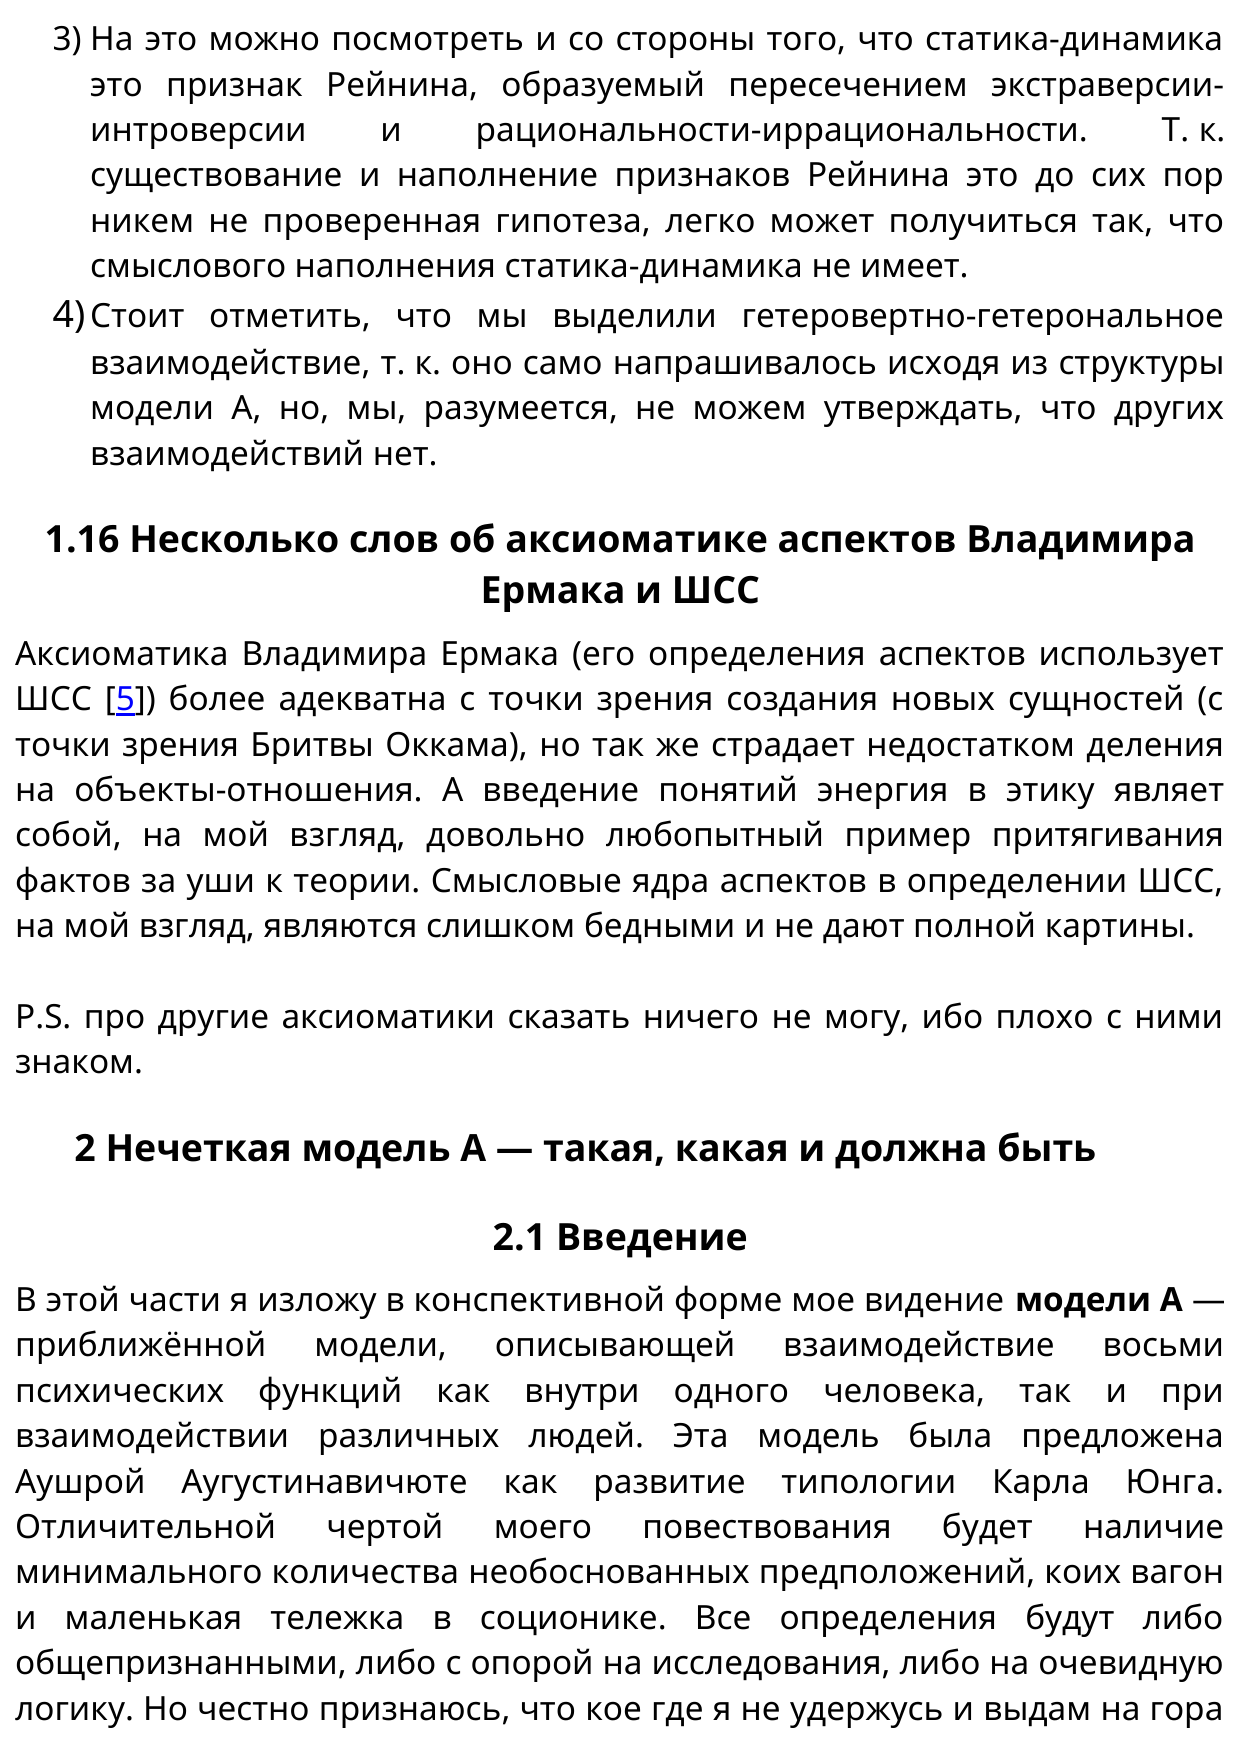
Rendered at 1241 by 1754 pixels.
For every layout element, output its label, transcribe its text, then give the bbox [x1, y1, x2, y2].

list Стоит отметить, что мы выделили гетеровертно-гетерональное взаимодействие, т. к. оно само напрашивалось исходя из структуры модели А, но, мы, разумеется, не можем утверждать, что других взаимодействий нет. [52, 287, 1225, 475]
text Аксиоматика Владимира Ермака (его определения аспектов использует ШСС [5]) более адекватна с точки зрения создания новых сущностей (с точки зрения Бритвы Оккама), но так же страдает недостатком деления на объекты-отношения. А введение понятий энергия в этику являет собой, на мой взгляд, довольно любопытный пример притягивания фактов за уши к теории. Смысловые ядра аспектов в определении ШСС, на мой взгляд, являются слишком бедными и не дают полной картины. [15, 629, 1225, 947]
subtitle 2.1 Введение [15, 1210, 1225, 1261]
text P.S. про другие аксиоматики сказать ничего не могу, ибо плохо с ними знаком. [15, 993, 1225, 1084]
subtitle 1.16 Несколько слов об аксиоматике аспектов Владимира Ермака и ШСС [15, 513, 1225, 615]
subtitle 2 Нечеткая модель А — такая, какая и должна быть [15, 1121, 1225, 1172]
